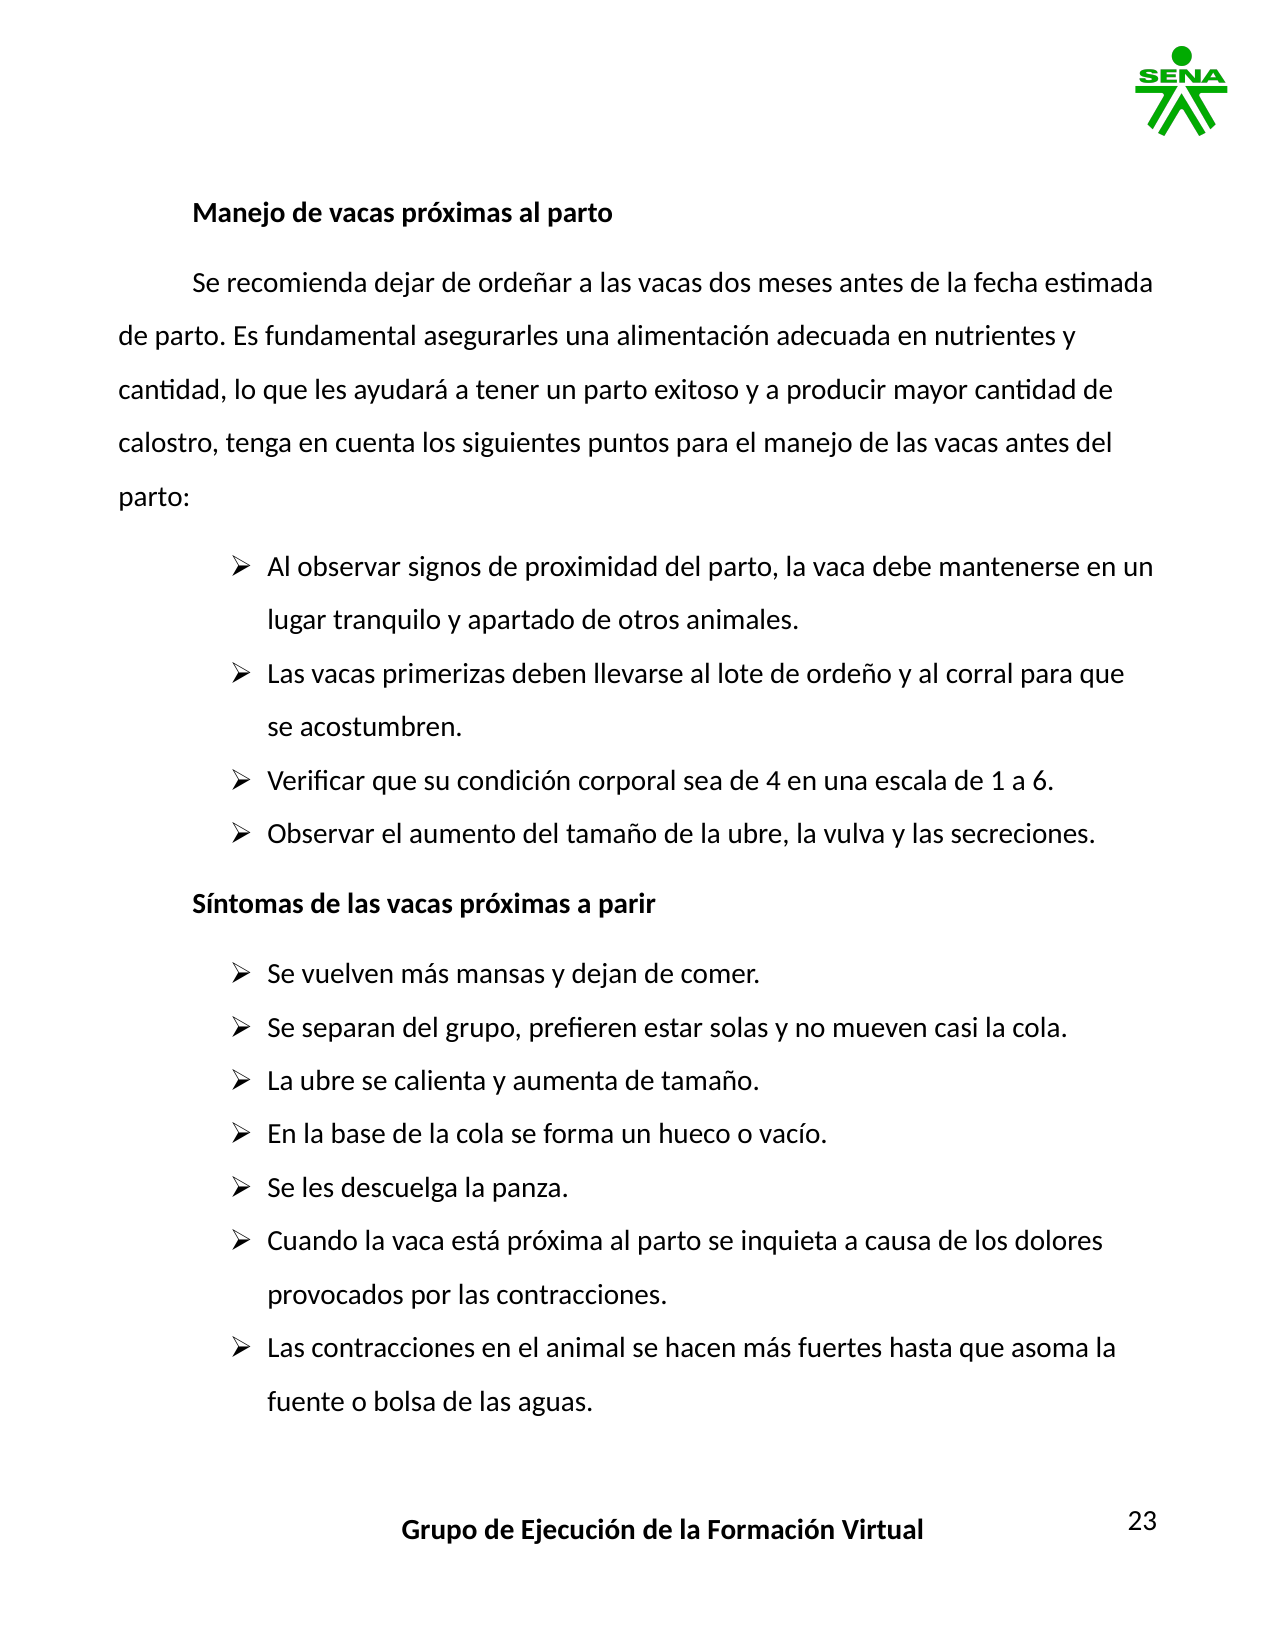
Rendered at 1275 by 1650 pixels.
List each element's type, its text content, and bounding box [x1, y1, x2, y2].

list Verificar que su condición corporal sea de 4 en una escala de 1 a 6. [229, 762, 1157, 797]
list Al observar signos de proximidad del parto, la vaca debe mantenerse en un lugar tranquilo y apartado de otros animales. [229, 548, 1157, 637]
list Las vacas primerizas deben llevarse al lote de ordeño y al corral para que se acostumbren. [229, 655, 1157, 744]
text Manejo de vacas próximas al parto [118, 194, 1157, 229]
list Las contracciones en el animal se hacen más fuertes hasta que asoma la fuente o bolsa de las aguas. [229, 1329, 1157, 1418]
text Síntomas de las vacas próximas a parir [118, 885, 1157, 921]
picture [1135, 46, 1228, 136]
list Se vuelven más mansas y dejan de comer. [229, 955, 1157, 991]
list En la base de la cola se forma un hueco o vacío. [229, 1116, 1157, 1151]
list Observar el aumento del tamaño de la ubre, la vulva y las secreciones. [229, 815, 1157, 851]
list Cuando la vaca está próxima al parto se inquieta a causa de los dolores provocados por las contracciones. [229, 1222, 1157, 1311]
text Se recomienda dejar de ordeñar a las vacas dos meses antes de la fecha estimada de parto. Es fundamental asegurarles una alimentación adecuada en nutrientes y cantidad, lo que les ayudará a tener un parto exitoso y a producir mayor cantidad de calostro, tenga en cuenta los siguientes puntos para el manejo de las vacas antes del parto: [118, 264, 1157, 513]
list Se separan del grupo, prefieren estar solas y no mueven casi la cola. [229, 1009, 1157, 1044]
list Se les descuelga la panza. [229, 1169, 1157, 1204]
list La ubre se calienta y aumenta de tamaño. [229, 1062, 1157, 1098]
